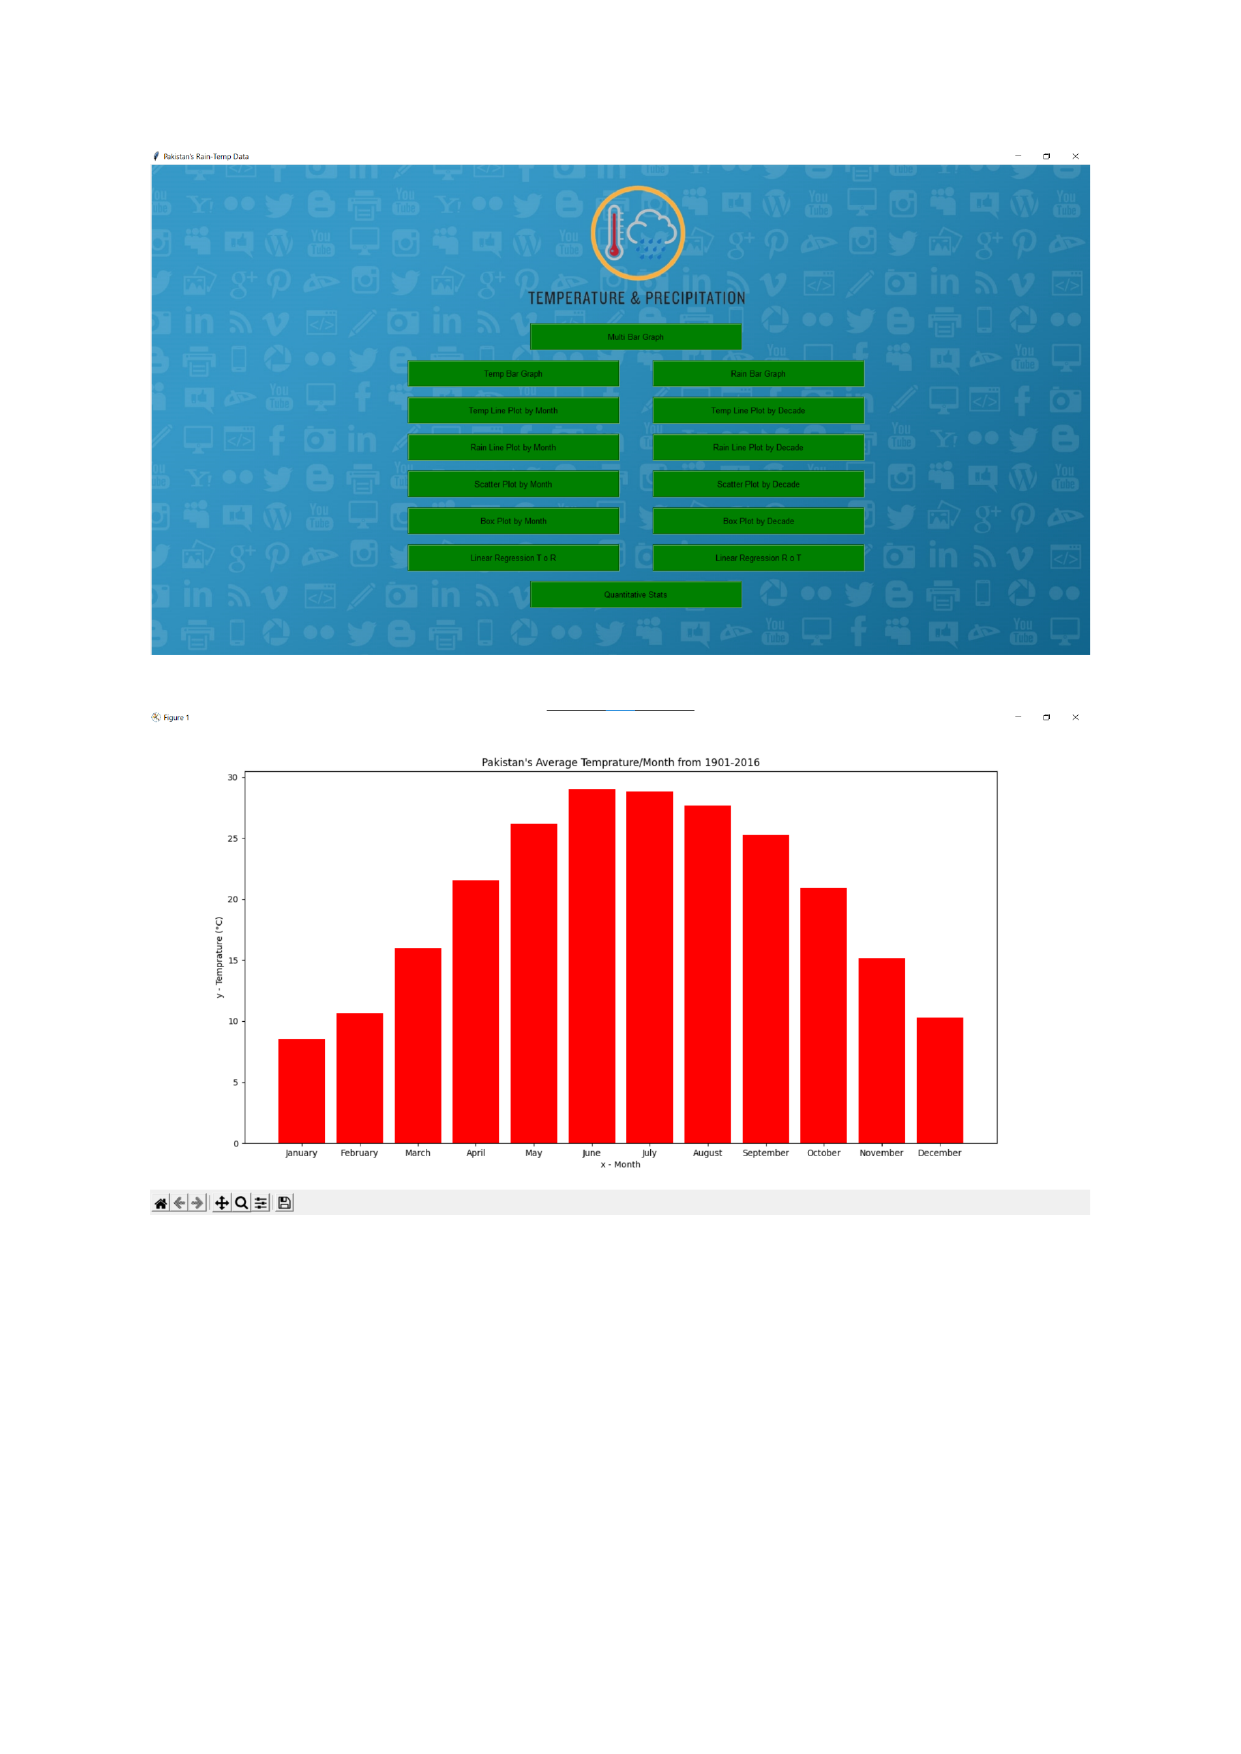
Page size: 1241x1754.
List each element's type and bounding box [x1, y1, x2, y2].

picture [150, 150, 1091, 655]
picture [150, 710, 1091, 1215]
